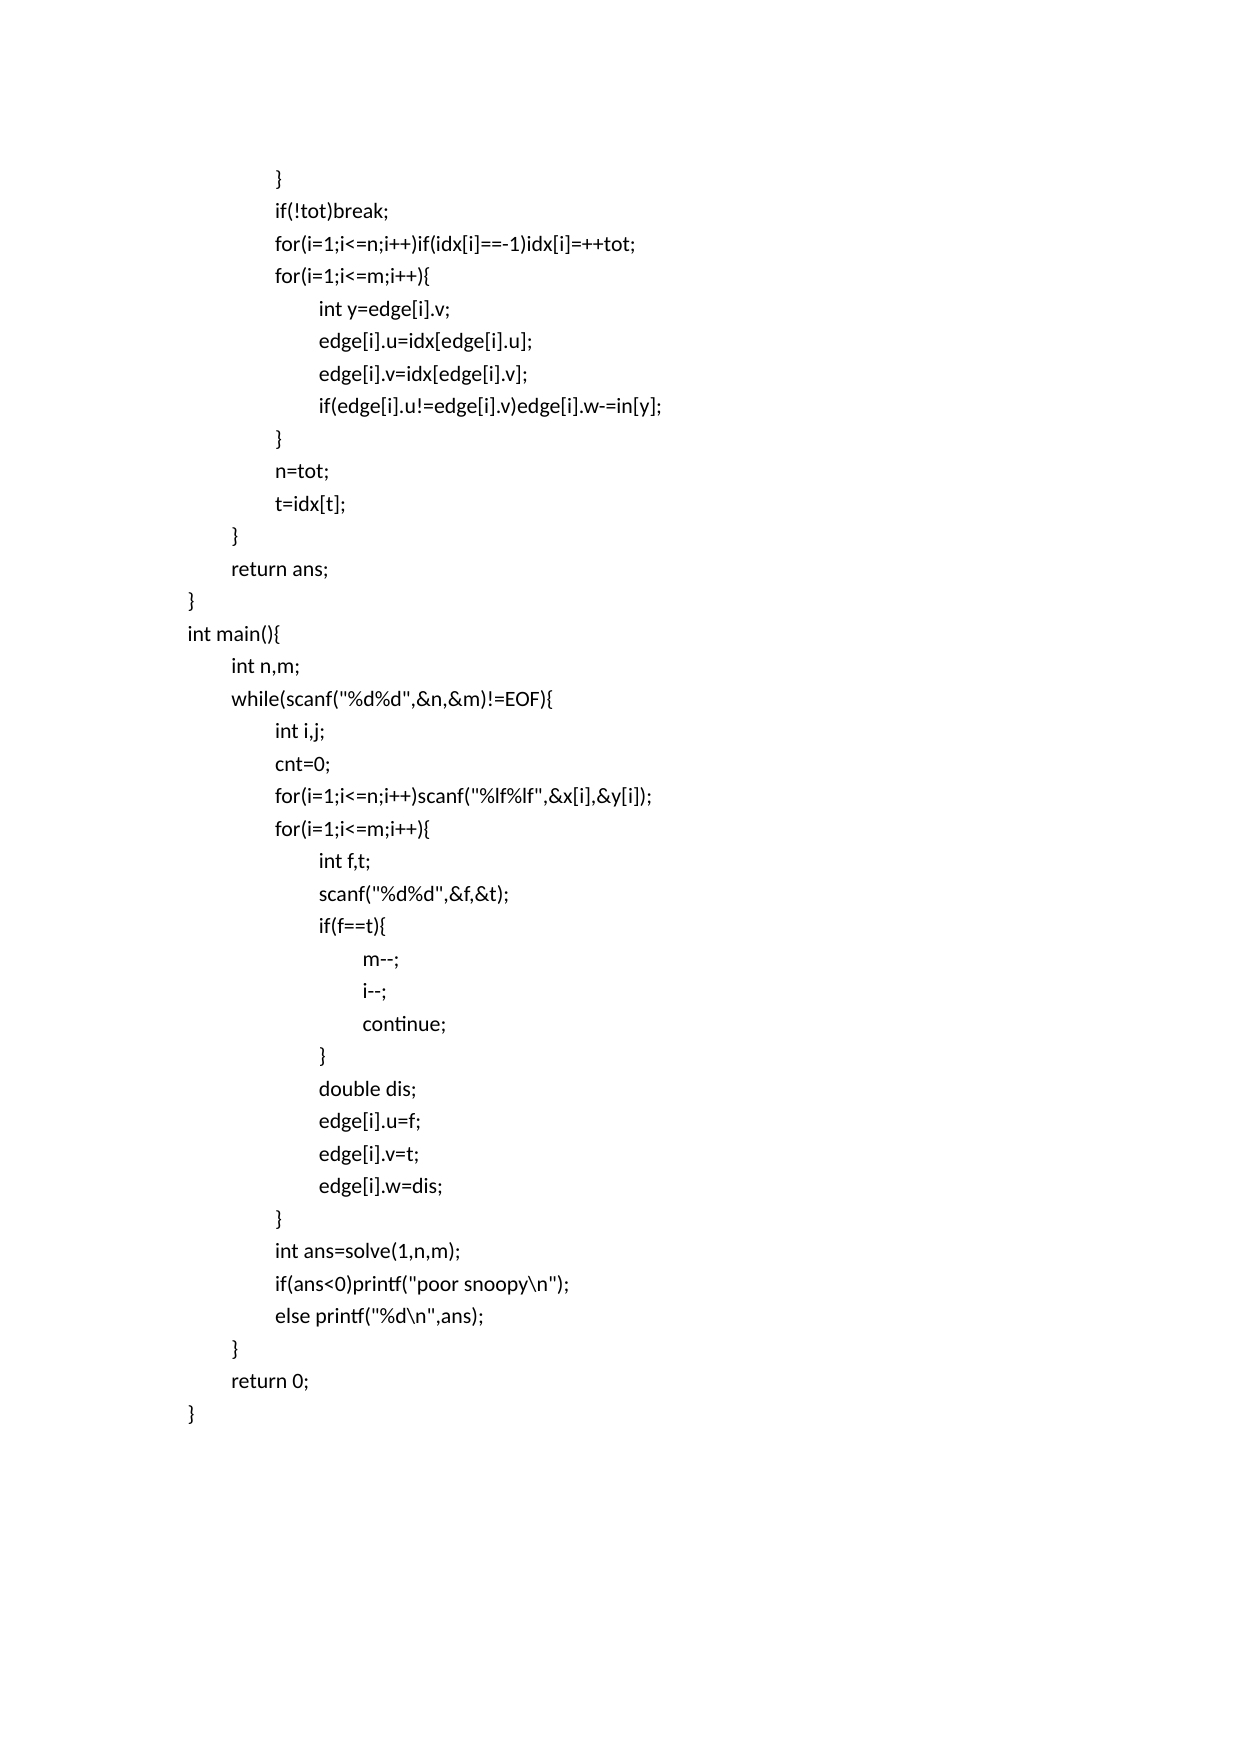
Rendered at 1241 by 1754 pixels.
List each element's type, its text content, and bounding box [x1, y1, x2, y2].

text if(ans<0)printf("poor snoopy\n"); [187, 1267, 1053, 1299]
text edge[i].w=dis; [187, 1169, 1053, 1202]
text return 0; [187, 1364, 1053, 1397]
text int main(){ [187, 617, 1053, 649]
text for(i=1;i<=m;i++){ [187, 812, 1053, 844]
text if(f==t){ [187, 909, 1053, 942]
text n=tot; [187, 454, 1053, 487]
text } [187, 1397, 1053, 1429]
text cnt=0; [187, 747, 1053, 779]
text scanf("%d%d",&f,&t); [187, 877, 1053, 909]
text int i,j; [187, 714, 1053, 747]
text } [187, 422, 1053, 454]
text int y=edge[i].v; [187, 292, 1053, 324]
text for(i=1;i<=n;i++)if(idx[i]==-1)idx[i]=++tot; [187, 227, 1053, 259]
text } [187, 519, 1053, 552]
text edge[i].u=idx[edge[i].u]; [187, 324, 1053, 357]
text int f,t; [187, 844, 1053, 877]
text } [187, 1332, 1053, 1364]
text } [187, 1202, 1053, 1234]
text t=idx[t]; [187, 487, 1053, 519]
text for(i=1;i<=n;i++)scanf("%lf%lf",&x[i],&y[i]); [187, 779, 1053, 812]
text edge[i].v=idx[edge[i].v]; [187, 357, 1053, 389]
text int n,m; [187, 649, 1053, 682]
text m--; [187, 942, 1053, 974]
text return ans; [187, 552, 1053, 584]
text edge[i].v=t; [187, 1137, 1053, 1169]
text } [187, 1039, 1053, 1072]
text int ans=solve(1,n,m); [187, 1234, 1053, 1267]
text while(scanf("%d%d",&n,&m)!=EOF){ [187, 682, 1053, 714]
text } [187, 162, 1053, 194]
text for(i=1;i<=m;i++){ [187, 259, 1053, 292]
text else printf("%d\n",ans); [187, 1299, 1053, 1332]
text if(edge[i].u!=edge[i].v)edge[i].w-=in[y]; [187, 389, 1053, 422]
text } [187, 584, 1053, 617]
text i--; [187, 974, 1053, 1007]
text continue; [187, 1007, 1053, 1039]
text double dis; [187, 1072, 1053, 1104]
text edge[i].u=f; [187, 1104, 1053, 1137]
text if(!tot)break; [187, 194, 1053, 227]
